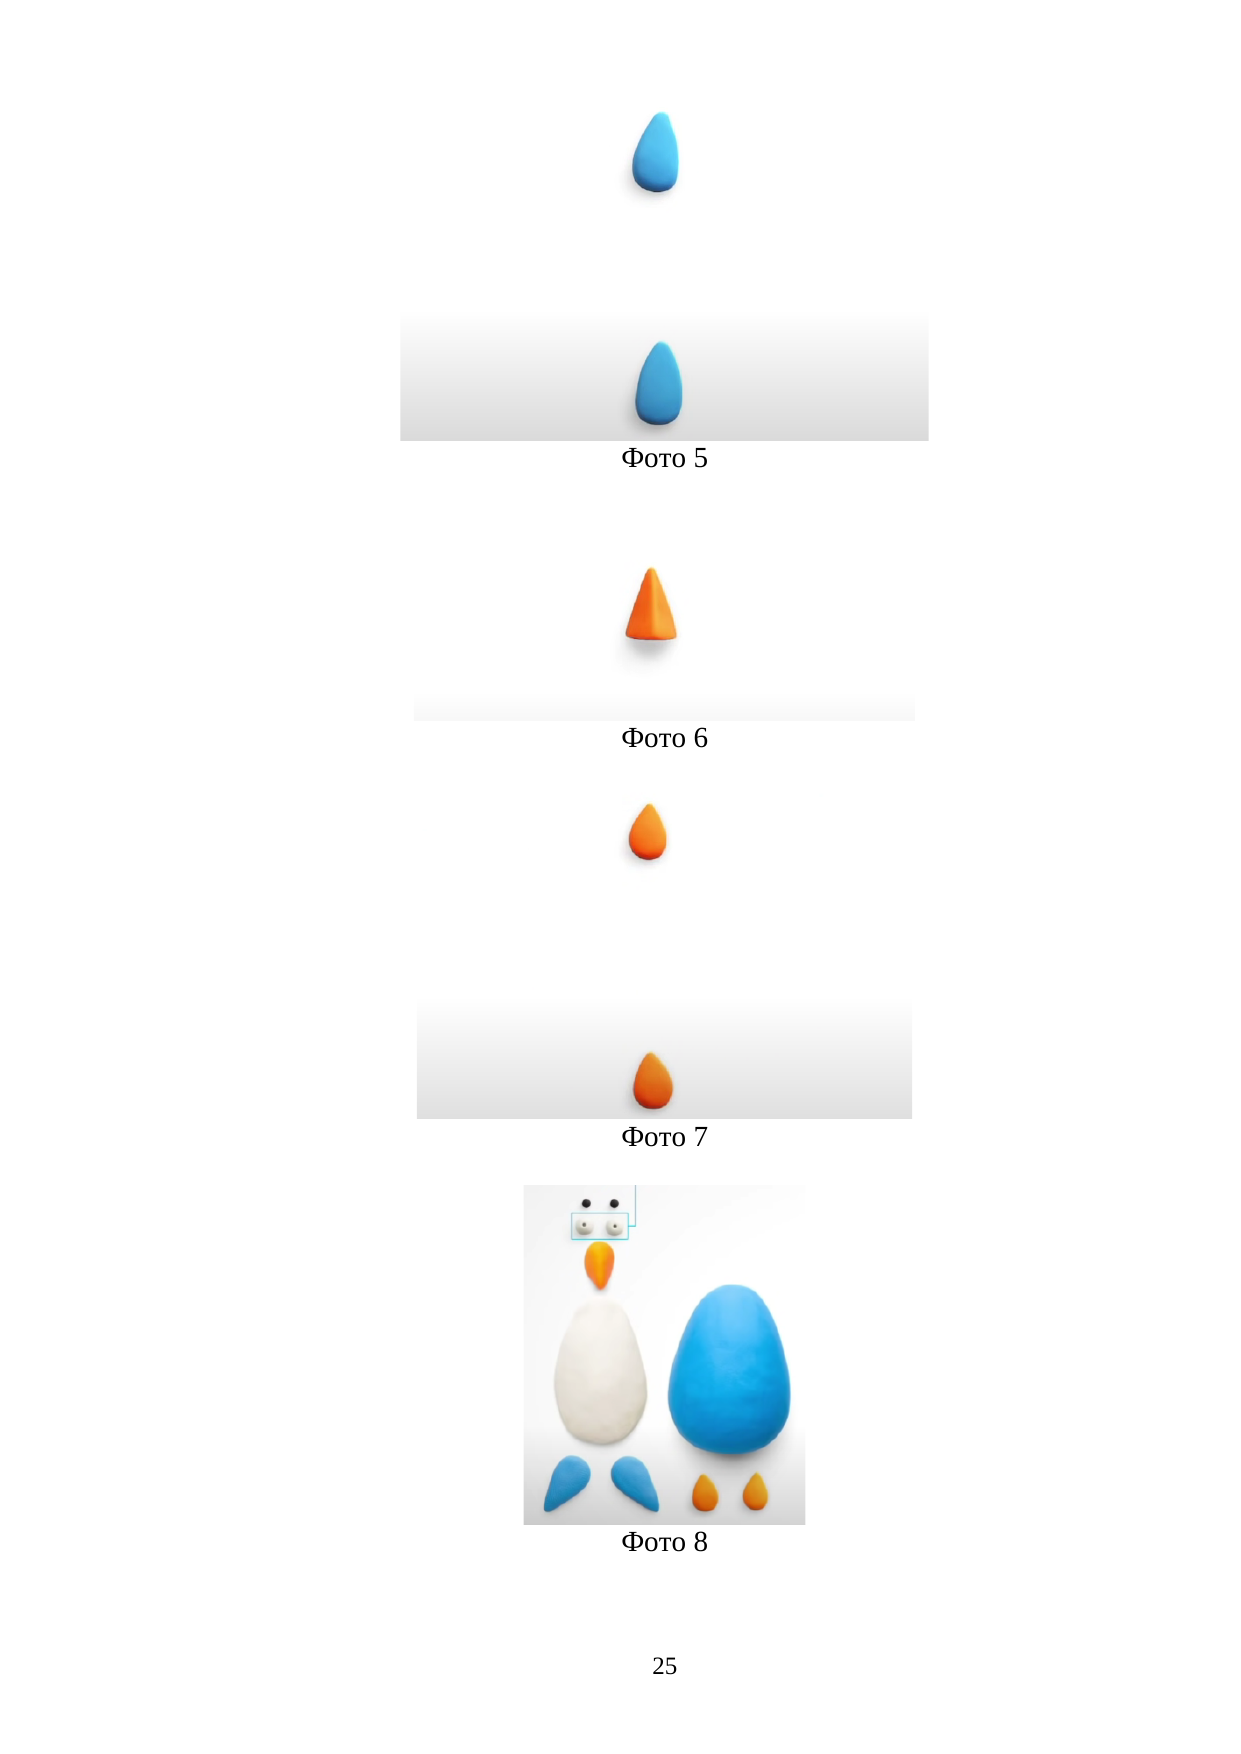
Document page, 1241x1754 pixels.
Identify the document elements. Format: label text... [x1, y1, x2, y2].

text Фото 6 [177, 721, 1152, 754]
text Фото 5 [177, 441, 1152, 474]
text Фото 8 [177, 1524, 1152, 1558]
picture [413, 507, 915, 721]
picture [523, 1185, 806, 1525]
picture [400, 88, 929, 441]
picture [416, 787, 913, 1119]
text Фото 7 [177, 1119, 1152, 1152]
